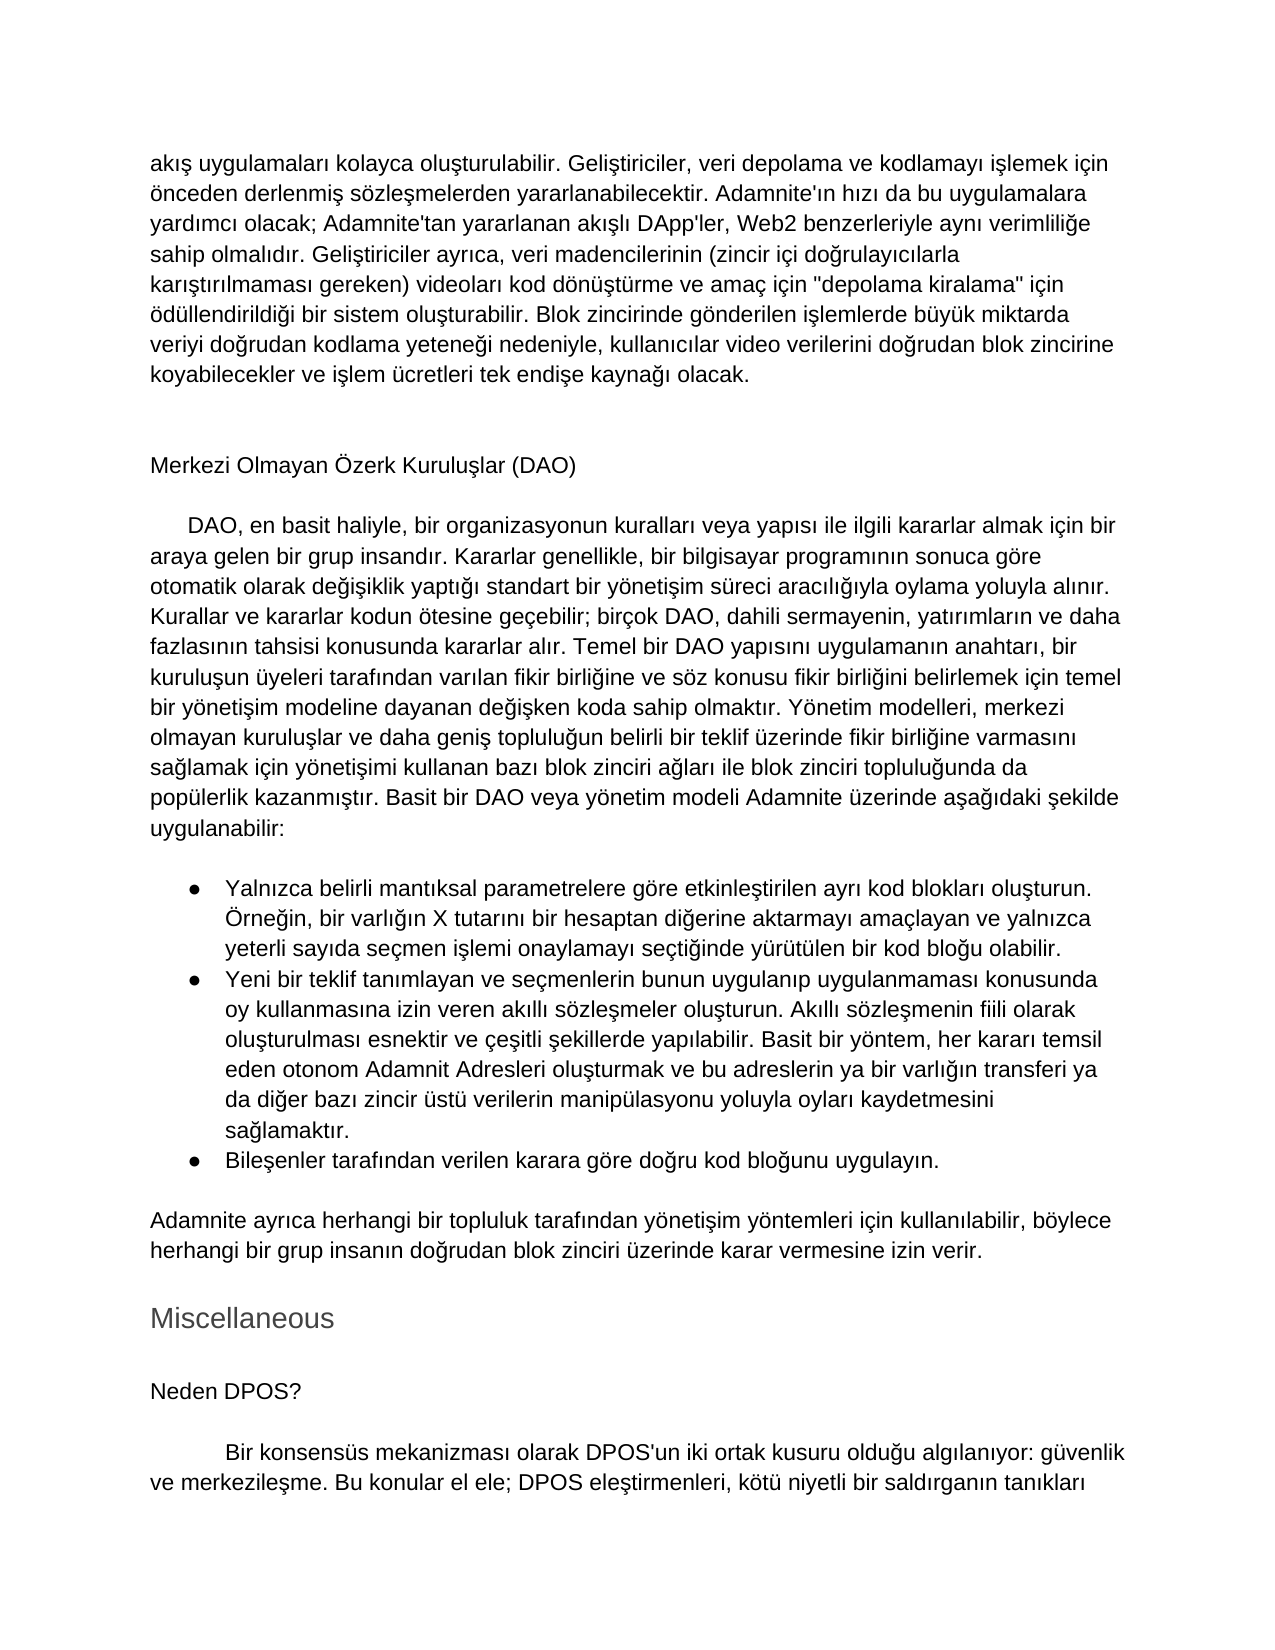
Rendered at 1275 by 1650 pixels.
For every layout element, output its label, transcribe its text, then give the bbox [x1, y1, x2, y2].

list Yeni bir teklif tanımlayan ve seçmenlerin bunun uygulanıp uygulanmaması konusunda oy kullanmasına izin veren akıllı sözleşmeler oluşturun. Akıllı sözleşmenin fiili olarak oluşturulması esnektir ve çeşitli şekillerde yapılabilir. Basit bir yöntem, her kararı temsil eden otonom Adamnit Adresleri oluşturmak ve bu adreslerin ya bir varlığın transferi ya da diğer bazı zincir üstü verilerin manipülasyonu yoluyla oyları kaydetmesini sağlamaktır. [187, 966, 1125, 1143]
text DAO, en basit haliyle, bir organizasyonun kuralları veya yapısı ile ilgili kararlar almak için bir araya gelen bir grup insandır. Kararlar genellikle, bir bilgisayar programının sonuca göre otomatik olarak değişiklik yaptığı standart bir yönetişim süreci aracılığıyla oylama yoluyla alınır. Kurallar ve kararlar kodun ötesine geçebilir; birçok DAO, dahili sermayenin, yatırımların ve daha fazlasının tahsisi konusunda kararlar alır. Temel bir DAO yapısını uygulamanın anahtarı, bir kuruluşun üyeleri tarafından varılan fikir birliğine ve söz konusu fikir birliğini belirlemek için temel bir yönetişim modeline dayanan değişken koda sahip olmaktır. Yönetim modelleri, merkezi olmayan kuruluşlar ve daha geniş topluluğun belirli bir teklif üzerinde fikir birliğine varmasını sağlamak için yönetişimi kullanan bazı blok zinciri ağları ile blok zinciri topluluğunda da popülerlik kazanmıştır. Basit bir DAO veya yönetim modeli Adamnite üzerinde aşağıdaki şekilde uygulanabilir: [150, 512, 1125, 841]
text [150, 150, 1125, 418]
text Merkezi Olmayan Özerk Kuruluşlar (DAO) [150, 452, 1125, 478]
text Neden DPOS? [150, 1378, 1125, 1404]
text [150, 1438, 1125, 1495]
list Bileşenler tarafından verilen karara göre doğru kod bloğunu uygulayın. [187, 1147, 1125, 1173]
list Yalnızca belirli mantıksal parametrelere göre etkinleştirilen ayrı kod blokları oluşturun. Örneğin, bir varlığın X tutarını bir hesaptan diğerine aktarmayı amaçlayan ve yalnızca yeterli sayıda seçmen işlemi onaylamayı seçtiğinde yürütülen bir kod bloğu olabilir. [187, 875, 1125, 962]
text Adamnite ayrıca herhangi bir topluluk tarafından yönetişim yöntemleri için kullanılabilir, böylece herhangi bir grup insanın doğrudan blok zinciri üzerinde karar vermesine izin verir. [150, 1207, 1125, 1264]
subtitle Miscellaneous [150, 1301, 1125, 1334]
